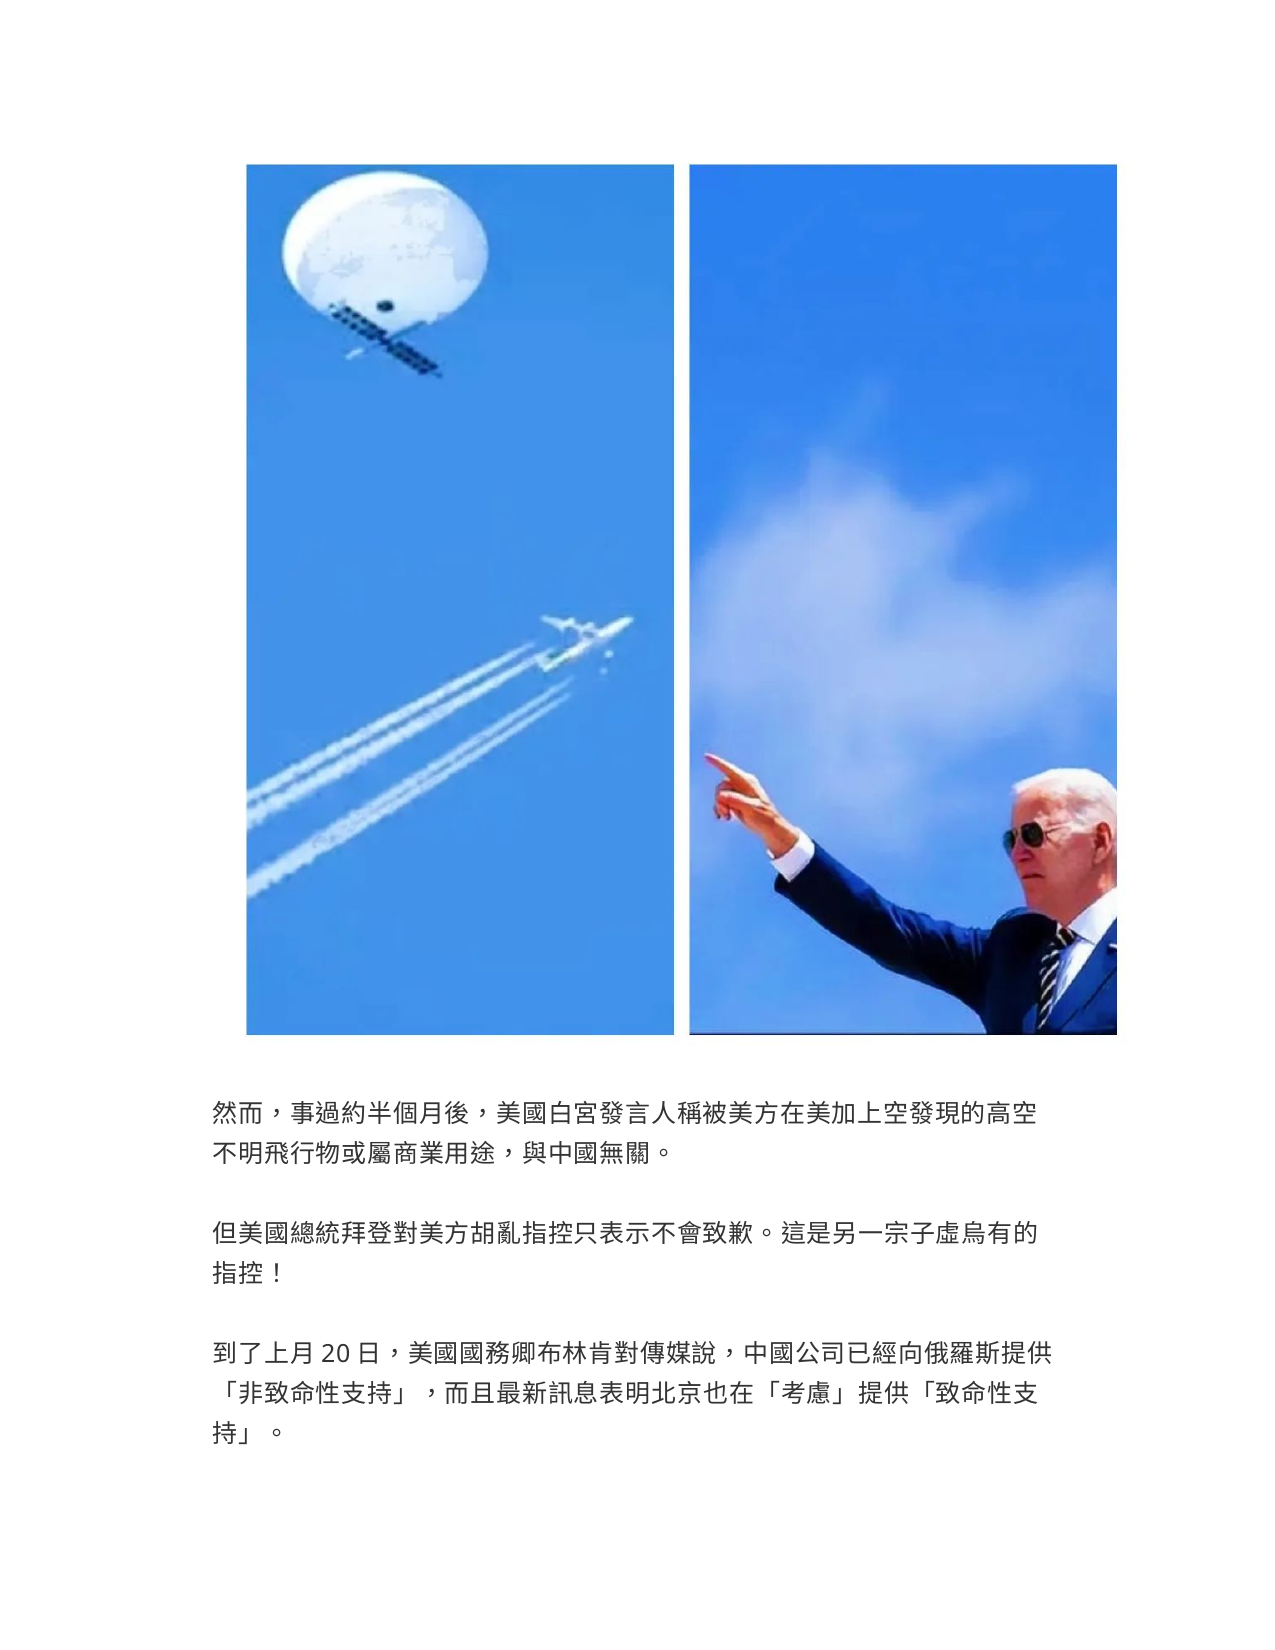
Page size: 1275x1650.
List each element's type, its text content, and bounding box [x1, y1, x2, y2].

picture [231, 150, 1132, 1050]
text 但美國總統拜登對美方胡亂指控只表示不會致歉。這是另一宗子虛烏有的指控！ [212, 1210, 1062, 1290]
text 到了上月20日，美國國務卿布林肯對傳媒說，中國公司已經向俄羅斯提供「非致命性支持」，而且最新訊息表明北京也在「考慮」提供「致命性支持」。 [212, 1330, 1062, 1450]
text 然而，事過約半個月後，美國白宮發言人稱被美方在美加上空發現的高空不明飛行物或屬商業用途，與中國無關。 [212, 1090, 1062, 1170]
